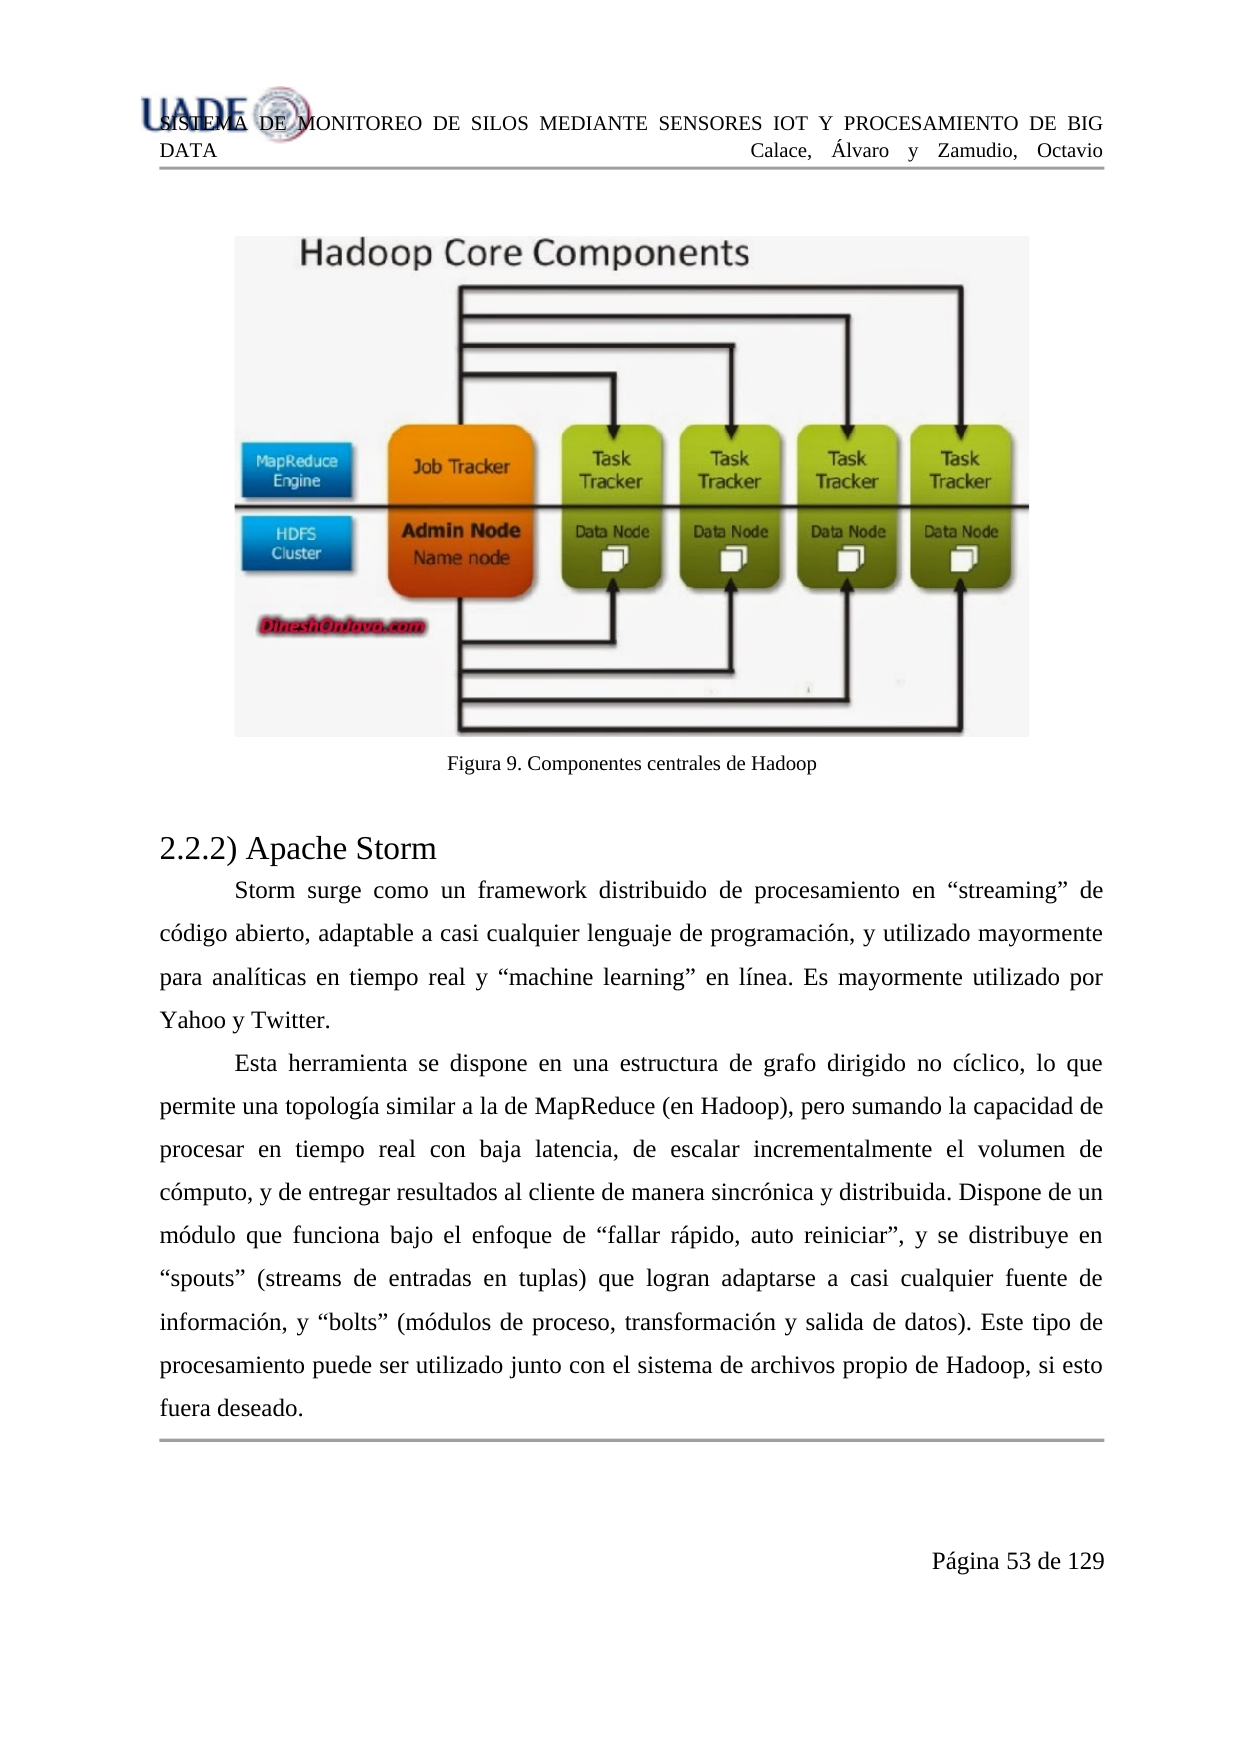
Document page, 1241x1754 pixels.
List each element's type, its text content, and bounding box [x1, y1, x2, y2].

text Esta herramienta se dispone en una estructura de grafo dirigido no cíclico, lo que permite una topología similar a la de MapReduce (en Hadoop), pero sumando la capacidad de procesar en tiempo real con baja latencia, de escalar incrementalmente el volumen de cómputo, y de entregar resultados al cliente de manera sincrónica y distribuida. Dispone de un módulo que funciona bajo el enfoque de “fallar rápido, auto reiniciar”, y se distribuye en “spouts” (streams de entradas en tuplas) que logran adaptarse a casi cualquier fuente de información, y “bolts” (módulos de proceso, transformación y salida de datos). Este tipo de procesamiento puede ser utilizado junto con el sistema de archivos propio de Hadoop, si esto fuera deseado. [159, 1048, 1104, 1422]
text Storm surge como un framework distribuido de procesamiento en “streaming” de código abierto, adaptable a casi cualquier lenguaje de programación, y utilizado mayormente para analíticas en tiempo real y “machine learning” en línea. Es mayormente utilizado por Yahoo y Twitter. [159, 875, 1104, 1033]
picture [140, 86, 314, 146]
picture [234, 236, 1030, 737]
subtitle 2.2.2) Apache Storm [159, 829, 1104, 867]
subtitle Figura 9. Componentes centrales de Hadoop [159, 751, 1104, 775]
